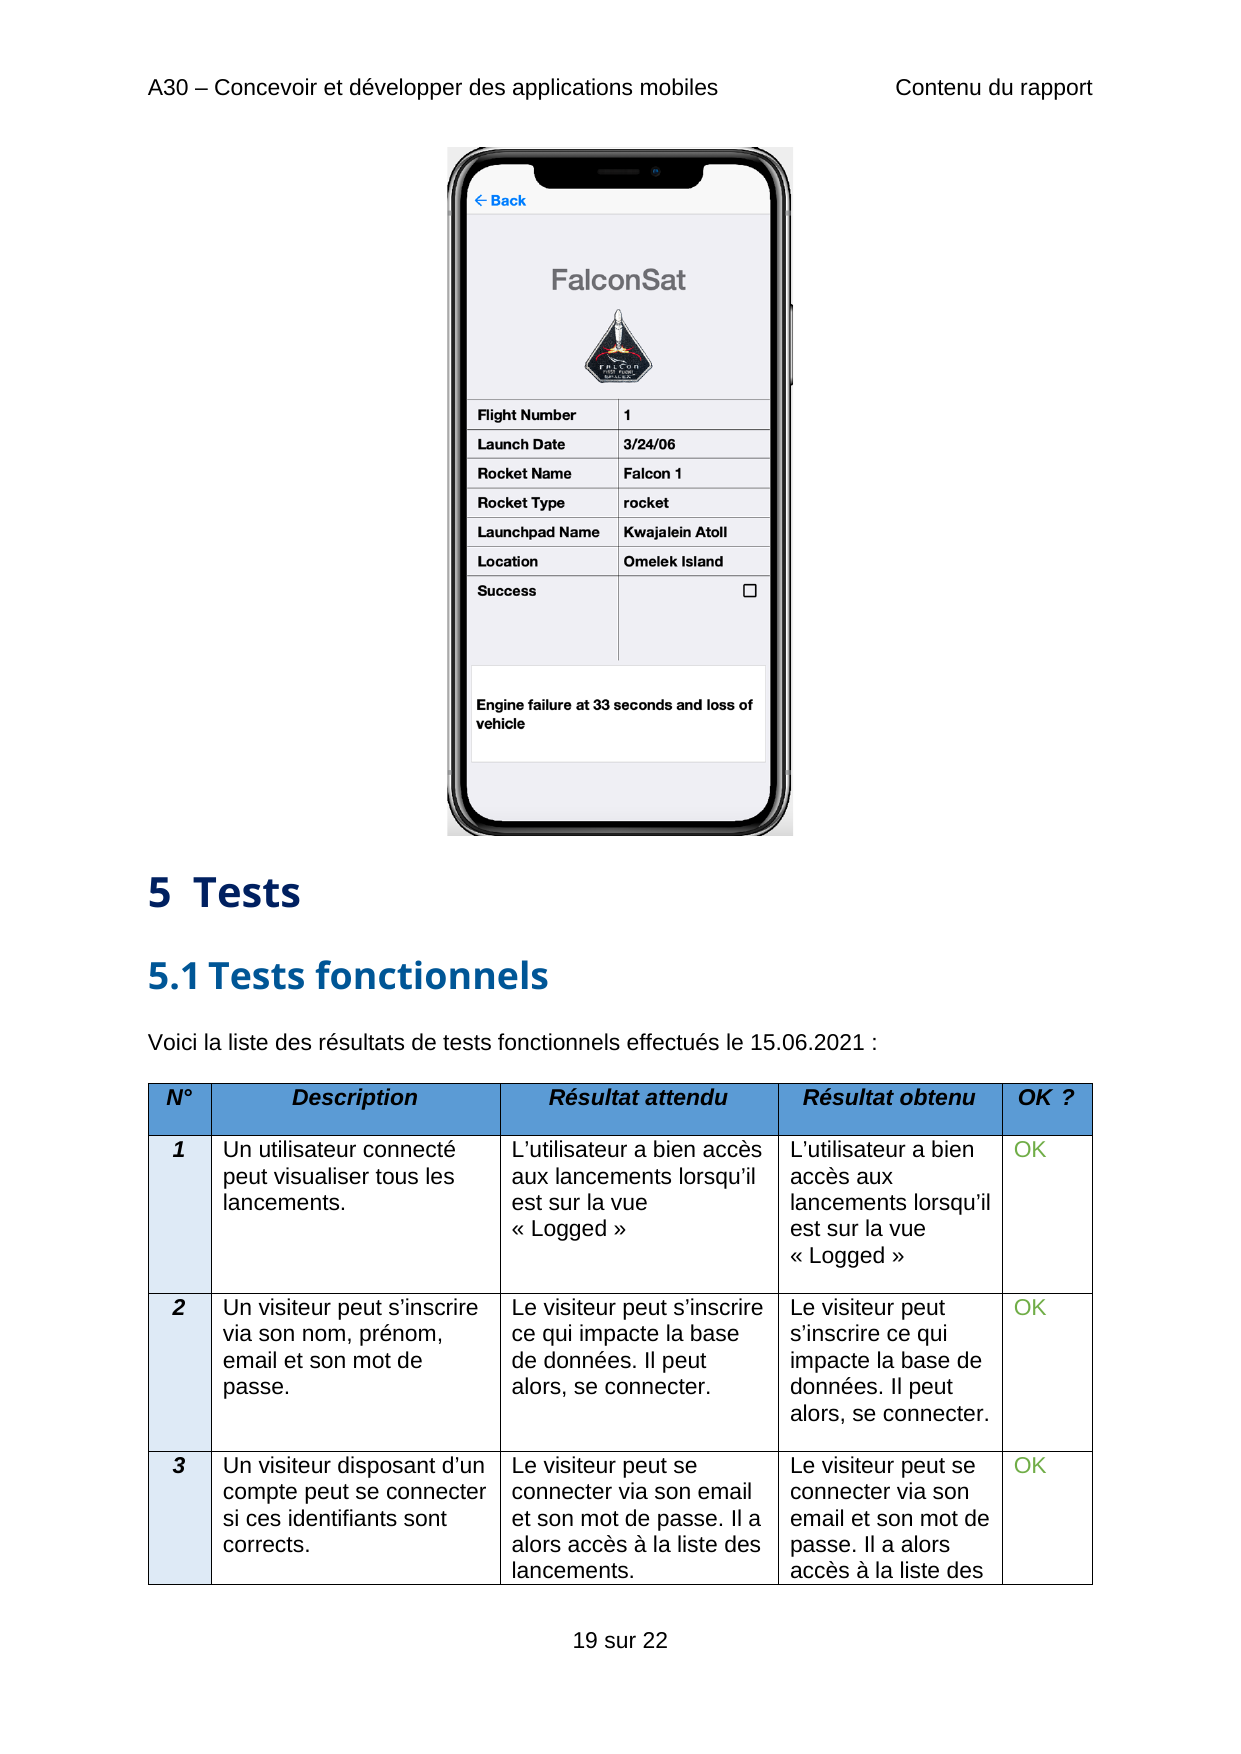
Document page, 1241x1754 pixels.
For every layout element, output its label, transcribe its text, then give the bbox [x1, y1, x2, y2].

table_header Résultat attendu [501, 1084, 778, 1135]
table_cell 1 [149, 1136, 211, 1293]
table_cell Un visiteur peut s’inscrire via son nom, prénom, email et son mot de passe. [212, 1294, 500, 1451]
table_cell 3 [149, 1452, 211, 1584]
table_cell 2 [149, 1294, 211, 1451]
table_cell L’utilisateur a bien accès aux lancements lorsqu’il est sur la vue « Logged » [501, 1136, 778, 1293]
subtitle Tests fonctionnels [148, 949, 1092, 1000]
table_cell Le visiteur peut s’inscrire ce qui impacte la base de données. Il peut alors, se connecter. [779, 1294, 1002, 1451]
table_header N° [149, 1084, 211, 1135]
table_cell Le visiteur peut s’inscrire ce qui impacte la base de données. Il peut alors, se connecter. [501, 1294, 778, 1451]
table_header OK ? [1003, 1084, 1092, 1135]
table_header Résultat obtenu [779, 1084, 1002, 1135]
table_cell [779, 1452, 1002, 1584]
table_header Description [212, 1084, 500, 1135]
text Voici la liste des résultats de tests fonctionnels effectués le 15.06.2021 : [148, 1029, 1092, 1056]
table_cell OK [1003, 1452, 1092, 1584]
picture [447, 147, 794, 836]
table_cell Un utilisateur connecté peut visualiser tous les lancements. [212, 1136, 500, 1293]
subtitle Tests [148, 863, 1092, 920]
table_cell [212, 1452, 500, 1584]
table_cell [501, 1452, 778, 1584]
table_cell OK [1003, 1136, 1092, 1293]
table_cell OK [1003, 1294, 1092, 1451]
table_cell L’utilisateur a bien accès aux lancements lorsqu’il est sur la vue « Logged » [779, 1136, 1002, 1293]
